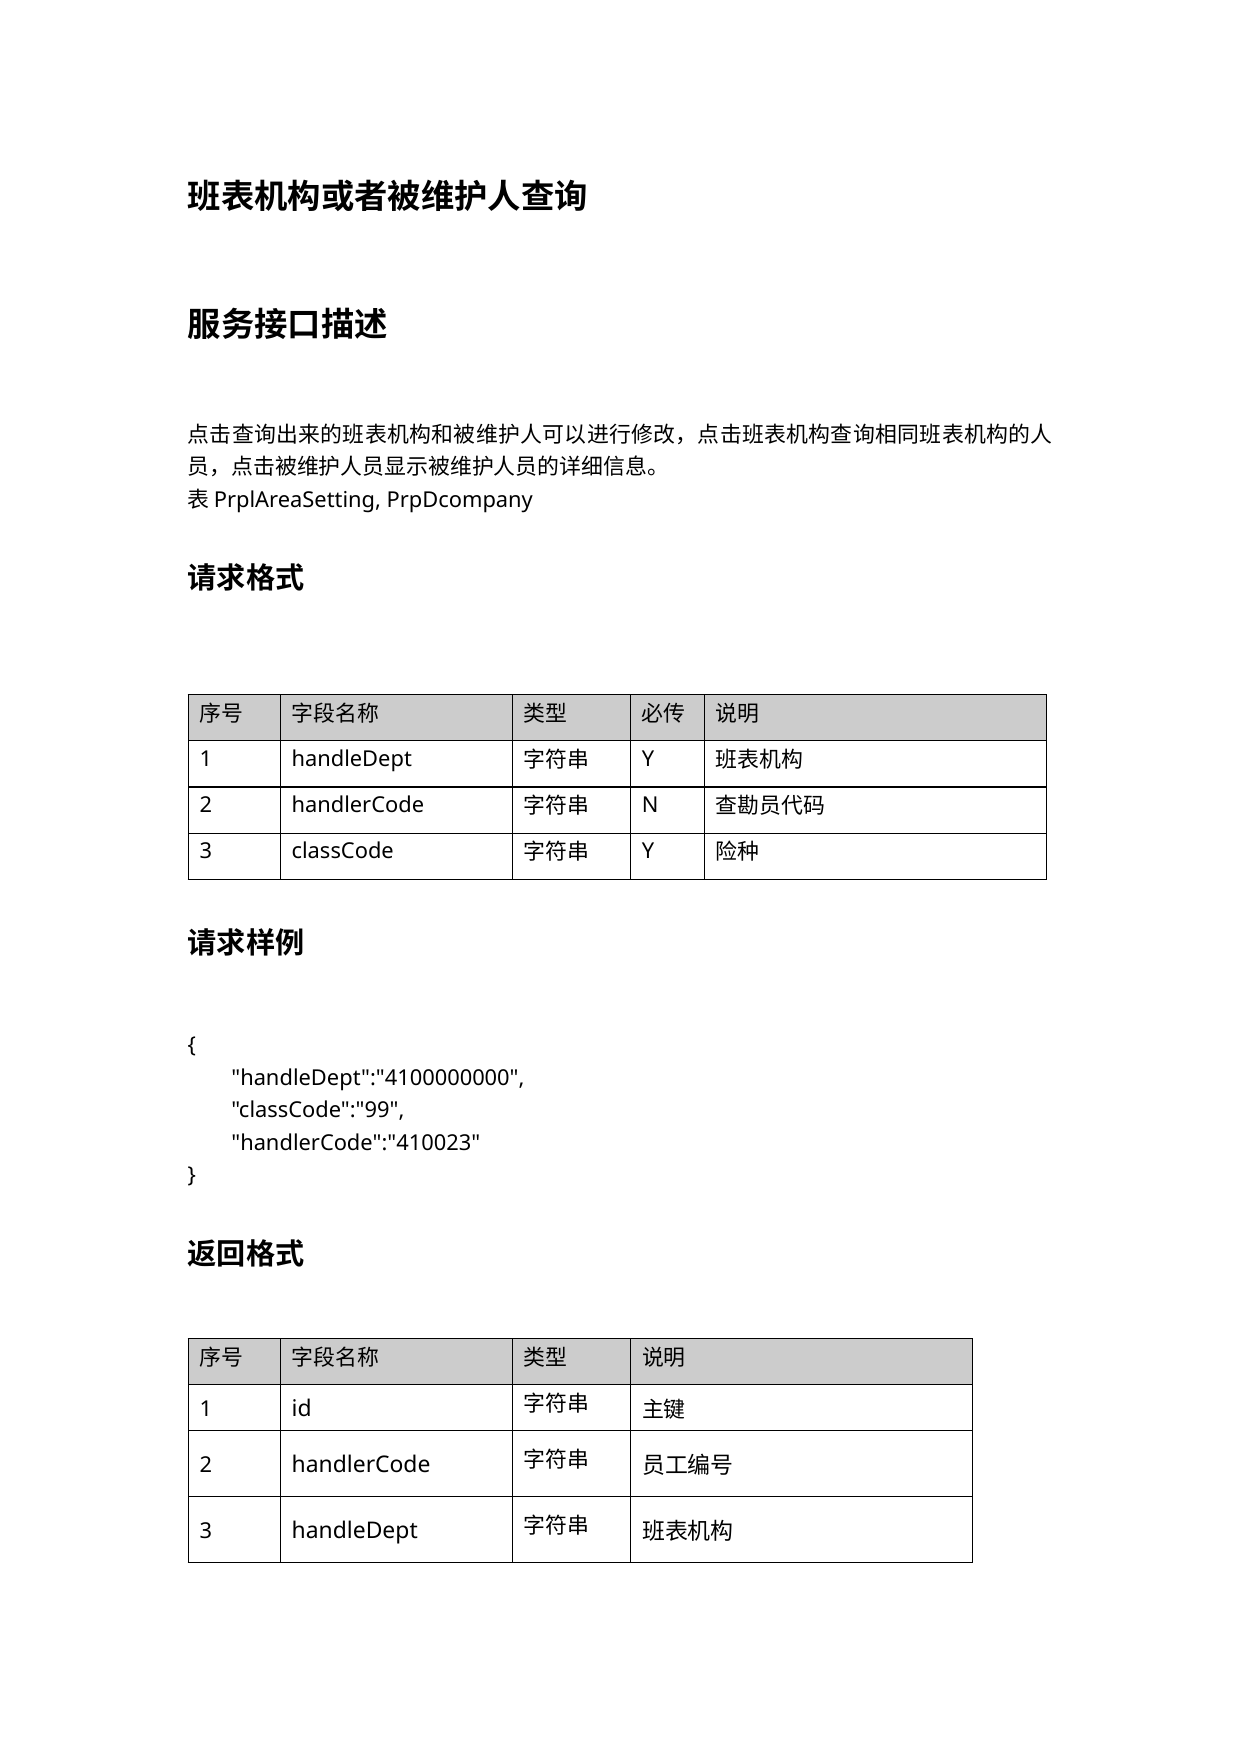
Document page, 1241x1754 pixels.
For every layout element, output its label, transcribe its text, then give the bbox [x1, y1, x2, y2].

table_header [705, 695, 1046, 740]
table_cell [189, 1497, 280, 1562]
subtitle 班表机构或者被维护人查询 [187, 162, 1053, 227]
subtitle 返回格式 [187, 1219, 1053, 1284]
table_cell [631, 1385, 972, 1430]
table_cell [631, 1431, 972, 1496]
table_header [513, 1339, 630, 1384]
text "classCode":"99", [187, 1093, 1053, 1125]
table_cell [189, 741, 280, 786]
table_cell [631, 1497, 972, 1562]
text } [187, 1158, 1053, 1190]
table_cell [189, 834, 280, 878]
subtitle 请求样例 [187, 909, 1053, 974]
subtitle 请求格式 [187, 543, 1053, 608]
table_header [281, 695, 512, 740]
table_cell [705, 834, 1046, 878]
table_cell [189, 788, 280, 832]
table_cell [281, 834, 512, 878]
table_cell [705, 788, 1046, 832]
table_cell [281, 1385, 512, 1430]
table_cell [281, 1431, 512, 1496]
text 表PrplAreaSetting, PrpDcompany [187, 481, 1053, 514]
text "handlerCode":"410023" [187, 1125, 1053, 1158]
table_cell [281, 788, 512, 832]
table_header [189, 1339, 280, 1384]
text "handleDept":"4100000000", [187, 1060, 1053, 1093]
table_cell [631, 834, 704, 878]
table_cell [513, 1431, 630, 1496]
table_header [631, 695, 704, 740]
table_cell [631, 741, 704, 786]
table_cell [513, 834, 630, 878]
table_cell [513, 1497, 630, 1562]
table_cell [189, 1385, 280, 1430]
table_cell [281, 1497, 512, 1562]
text 点击查询出来的班表机构和被维护人可以进行修改，点击班表机构查询相同班表机构的人员，点击被维护人员显示被维护人员的详细信息。 [187, 416, 1053, 481]
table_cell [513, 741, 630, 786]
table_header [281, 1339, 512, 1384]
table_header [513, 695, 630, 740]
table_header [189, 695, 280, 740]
text { [187, 1028, 1053, 1060]
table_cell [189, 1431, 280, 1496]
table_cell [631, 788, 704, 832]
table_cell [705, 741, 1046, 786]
subtitle 服务接口描述 [187, 289, 1053, 354]
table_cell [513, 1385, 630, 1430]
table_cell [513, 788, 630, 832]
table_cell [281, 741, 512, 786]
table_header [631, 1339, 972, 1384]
